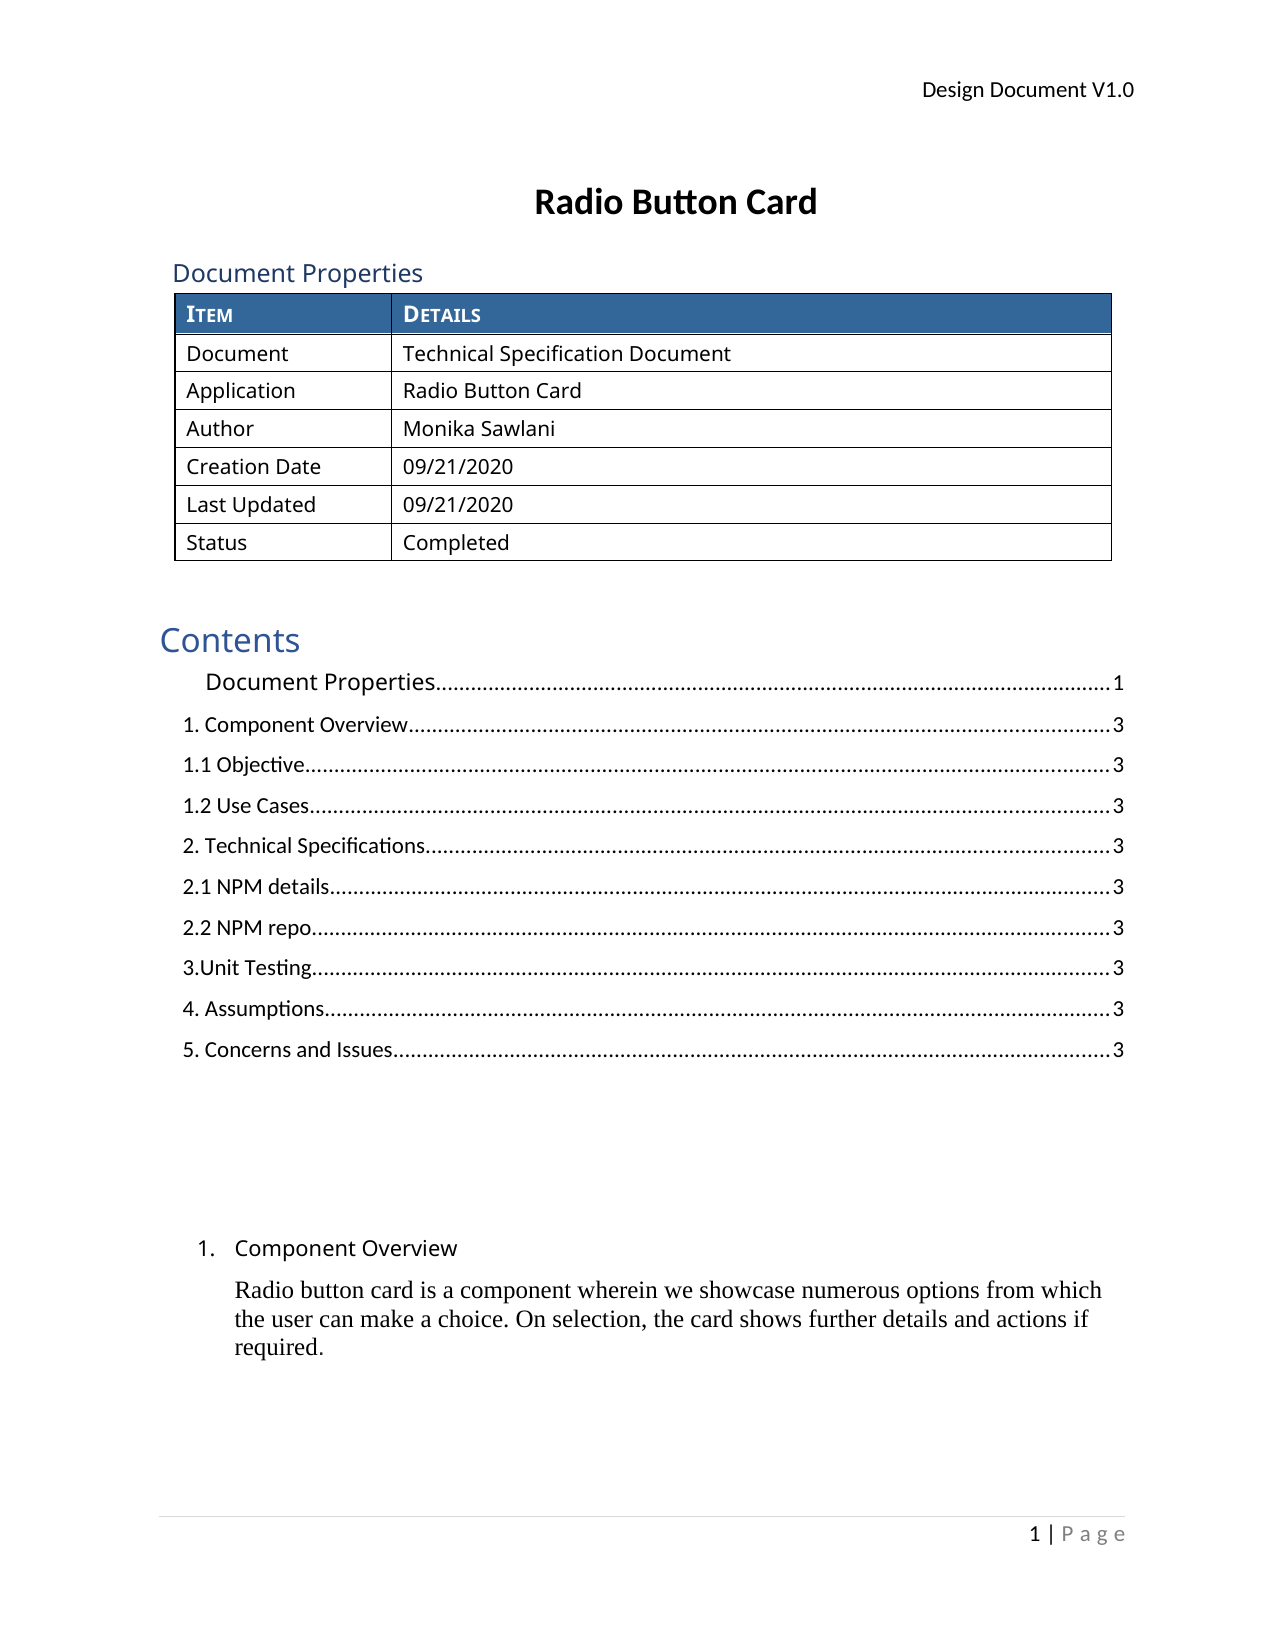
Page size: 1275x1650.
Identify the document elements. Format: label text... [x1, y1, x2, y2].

text Radio button card is a component wherein we showcase numerous options from which the user can make a choice. On selection, the card shows further details and actions if required. [234, 1275, 1125, 1361]
table_cell Completed [392, 524, 1111, 560]
table_header Details [392, 294, 1111, 333]
table_cell 09/21/2020 [392, 448, 1111, 485]
table_cell Document [176, 335, 391, 371]
table_cell Creation Date [176, 448, 391, 485]
table_cell Radio Button Card [392, 372, 1111, 409]
table_cell Status [176, 524, 391, 560]
table_cell Monika Sawlani [392, 410, 1111, 447]
list Component Overview [197, 1233, 1125, 1262]
table_cell Last Updated [176, 486, 391, 522]
table_cell Technical Specification Document [392, 335, 1111, 371]
subtitle Document Properties [159, 256, 1125, 290]
text Radio Button Card [534, 178, 1125, 224]
table_header Item [176, 294, 391, 333]
table_cell Author [176, 410, 391, 447]
table_cell 09/21/2020 [392, 486, 1111, 522]
table_cell Application [176, 372, 391, 409]
